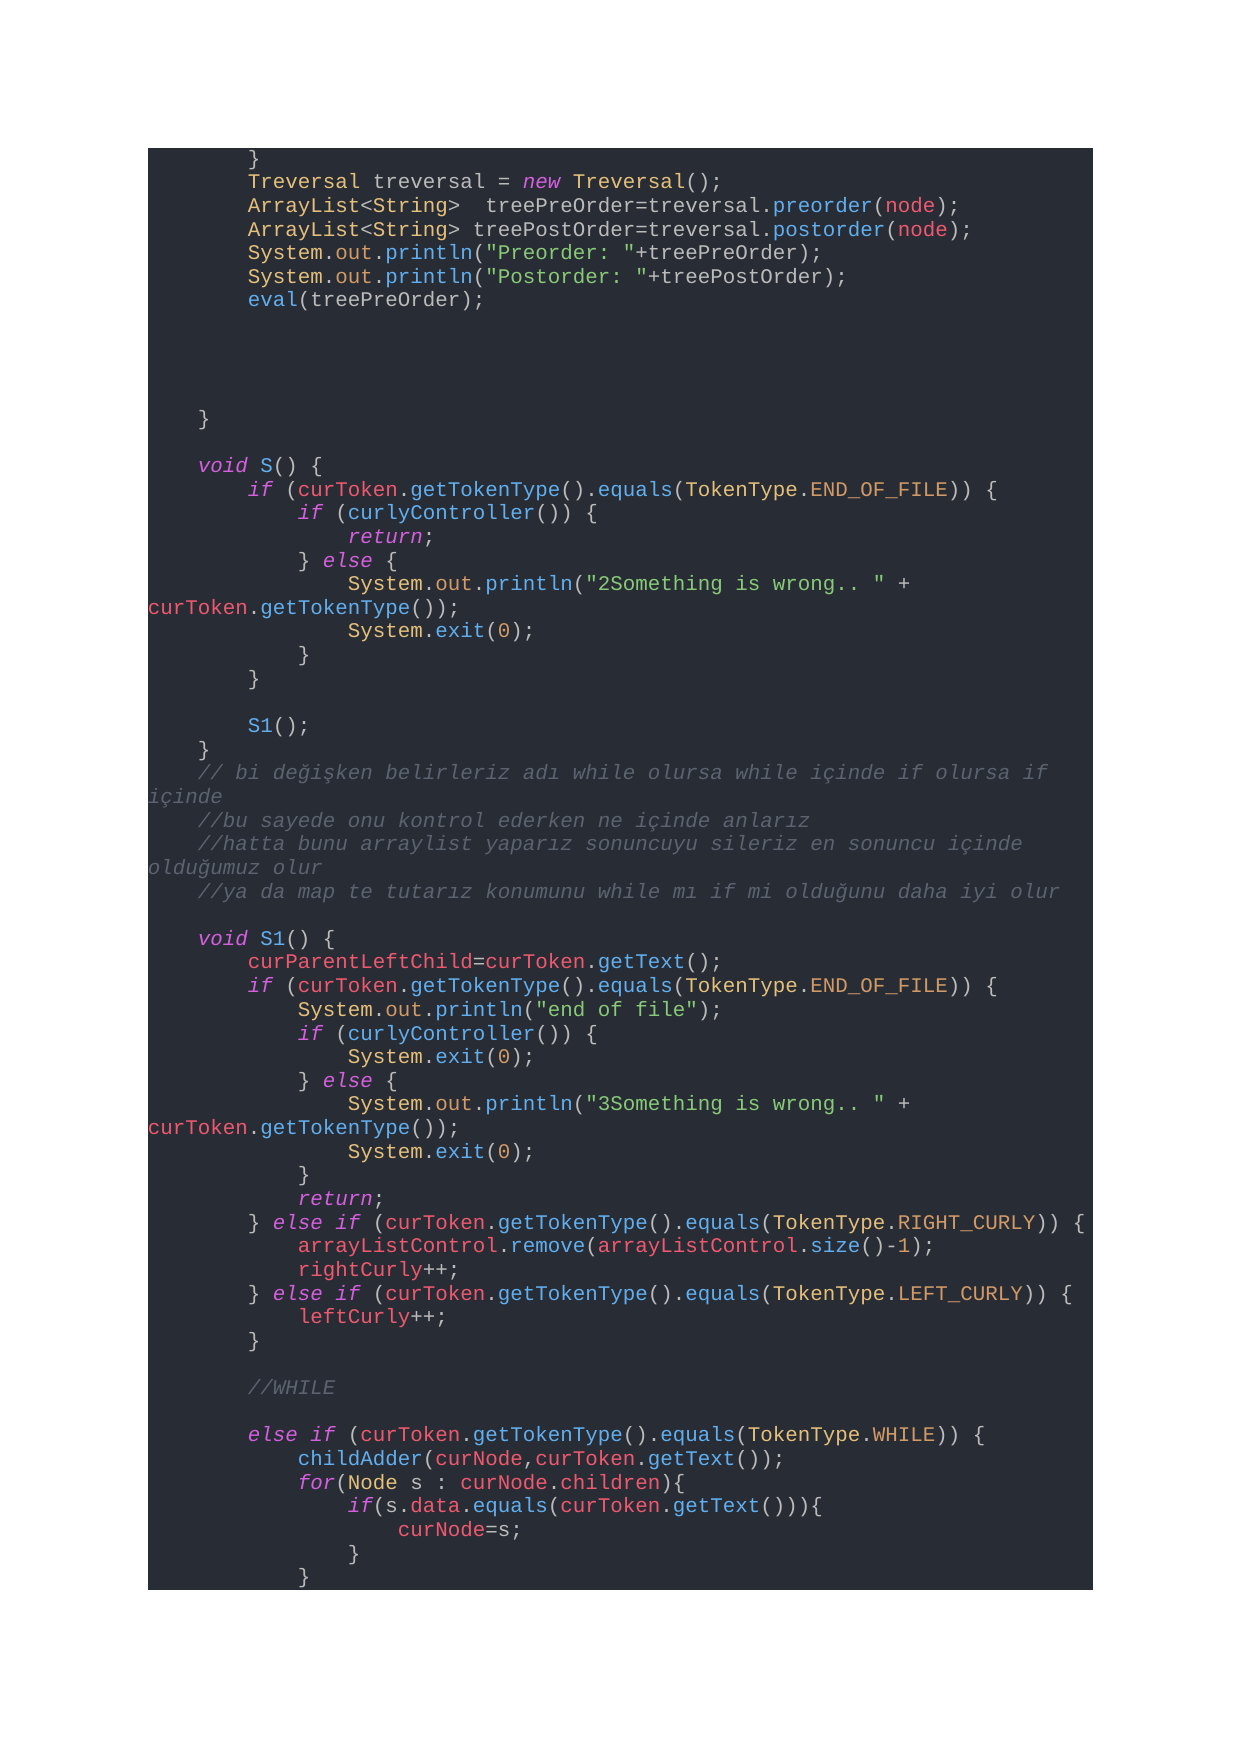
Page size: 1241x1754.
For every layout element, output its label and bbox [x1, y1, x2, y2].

text [148, 148, 1093, 1590]
